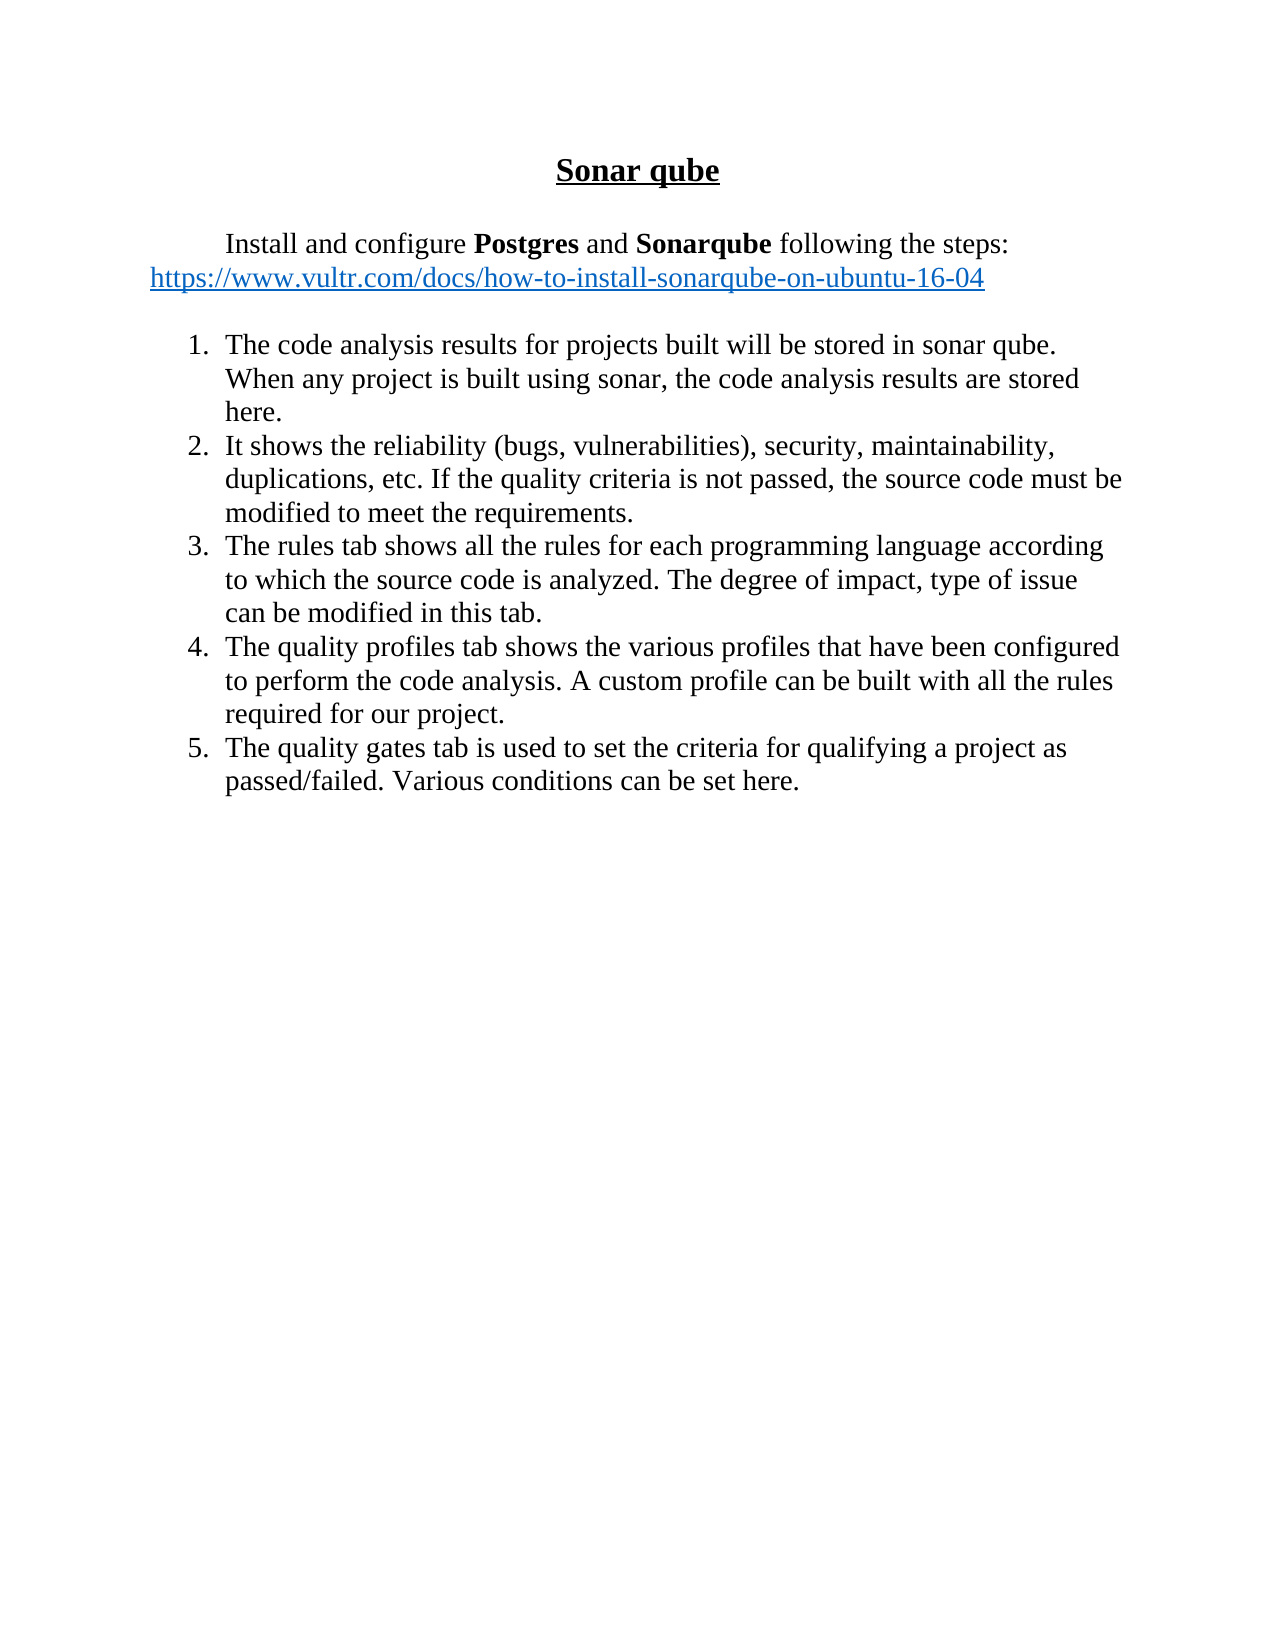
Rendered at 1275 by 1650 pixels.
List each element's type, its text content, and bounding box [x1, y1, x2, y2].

text Install and configure Postgres and Sonarqube following the steps: [150, 227, 1125, 260]
list The code analysis results for projects built will be stored in sonar qube. When any project is built using sonar, the code analysis results are stored here. [187, 327, 1125, 428]
list The quality gates tab is used to set the criteria for qualifying a project as passed/failed. Various conditions can be set here. [187, 730, 1125, 797]
list It shows the reliability (bugs, vulnerabilities), security, maintainability, duplications, etc. If the quality criteria is not passed, the source code must be modified to meet the requirements. [187, 428, 1125, 528]
list The quality profiles tab shows the various profiles that have been configured to perform the code analysis. A custom profile can be built with all the rules required for our project. [187, 629, 1125, 730]
list The rules tab shows all the rules for each programming language according to which the source code is analyzed. The degree of impact, type of issue can be modified in this tab. [187, 528, 1125, 629]
text Sonar qube [150, 150, 1125, 188]
text https://www.vultr.com/docs/how-to-install-sonarqube-on-ubuntu-16-04 [150, 260, 1125, 294]
